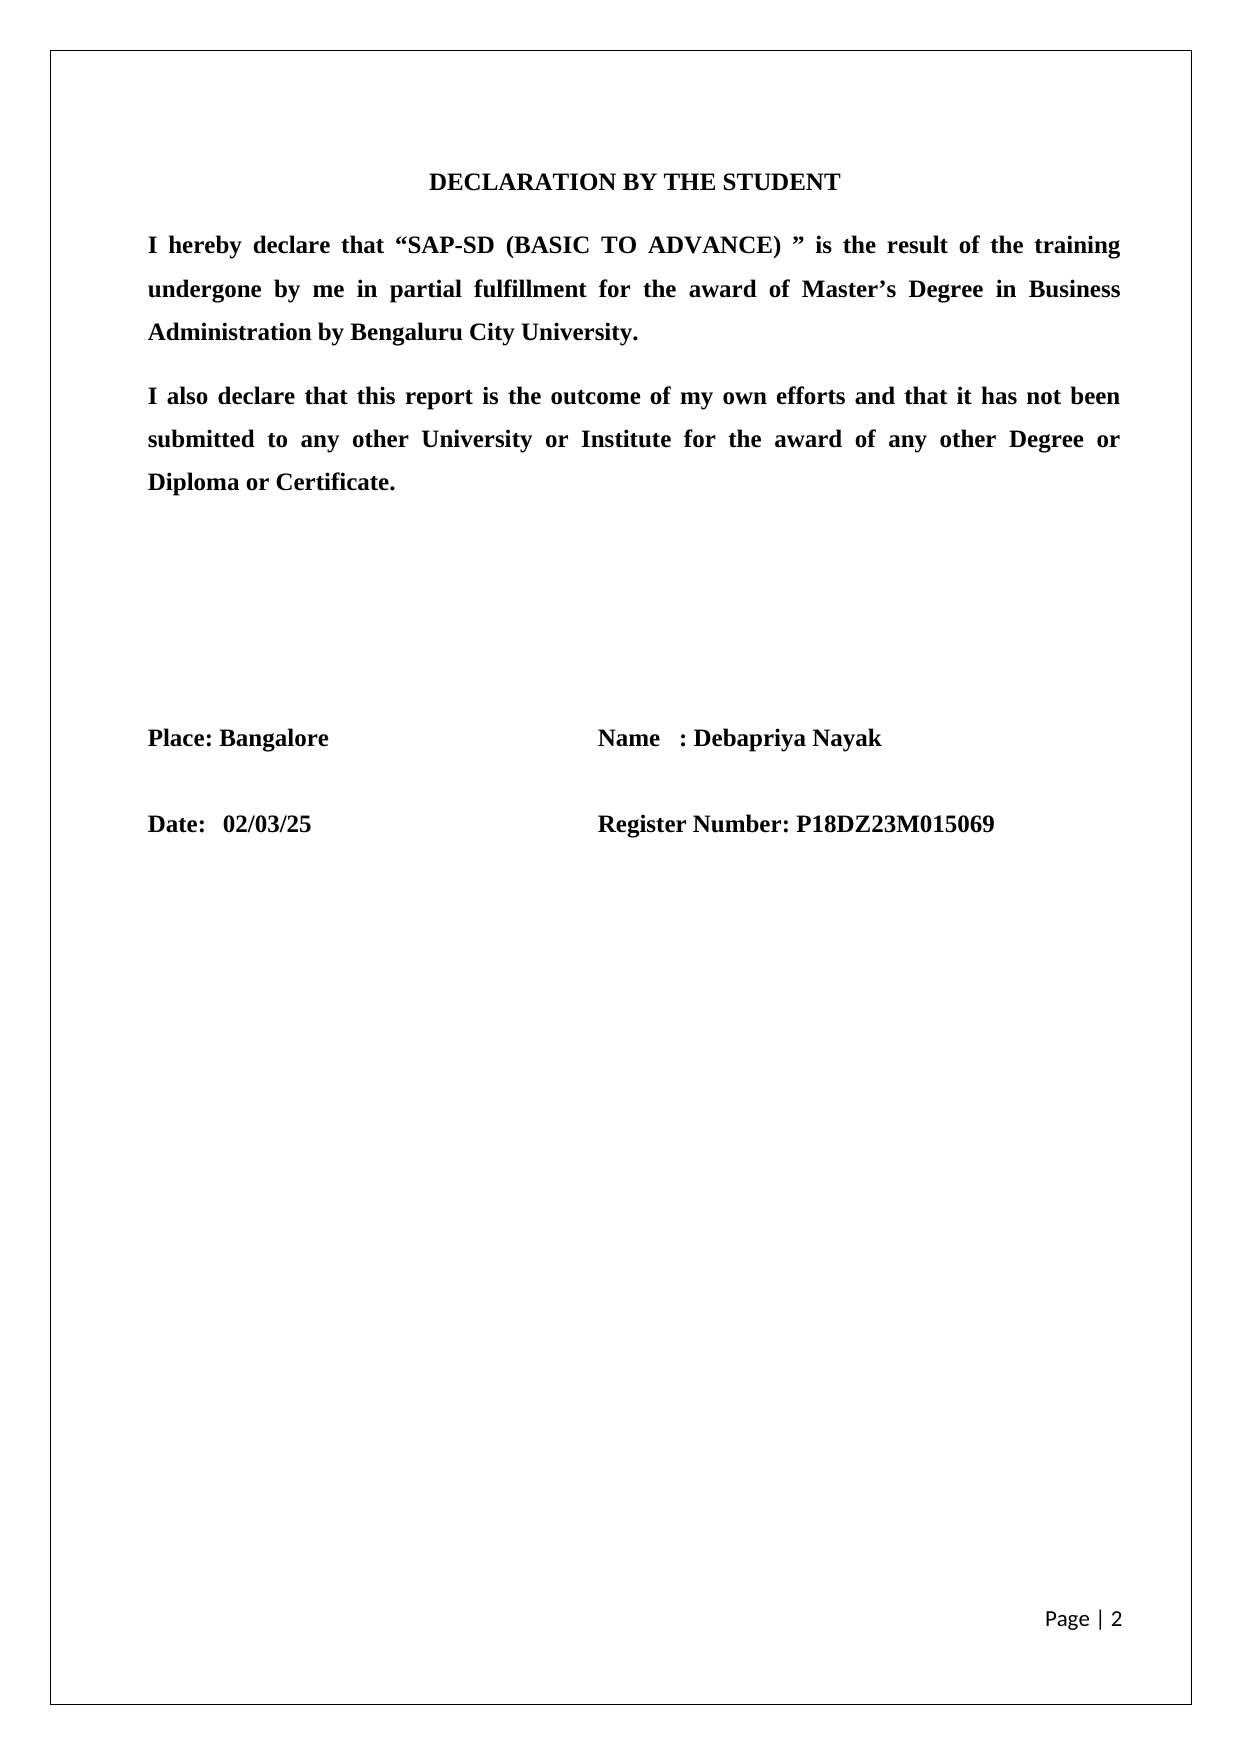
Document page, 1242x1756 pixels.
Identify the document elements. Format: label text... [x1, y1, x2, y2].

text I also declare that this report is the outcome of my own efforts and that it has not been submitted to any other University or Institute for the award of any other Degree or Diploma or Certificate. [148, 381, 1122, 496]
text DECLARATION BY THE STUDENT [148, 167, 1122, 195]
text I hereby declare that “SAP-SD (BASIC TO ADVANCE) ” is the result of the training undergone by me in partial fulfillment for the award of Master’s Degree in Business Administration by Bengaluru City University. [148, 231, 1122, 346]
text Date: 02/03/25 Register Number: P18DZ23M015069 [148, 809, 1122, 838]
text Place: Bangalore Name : Debapriya Nayak [148, 723, 1122, 752]
